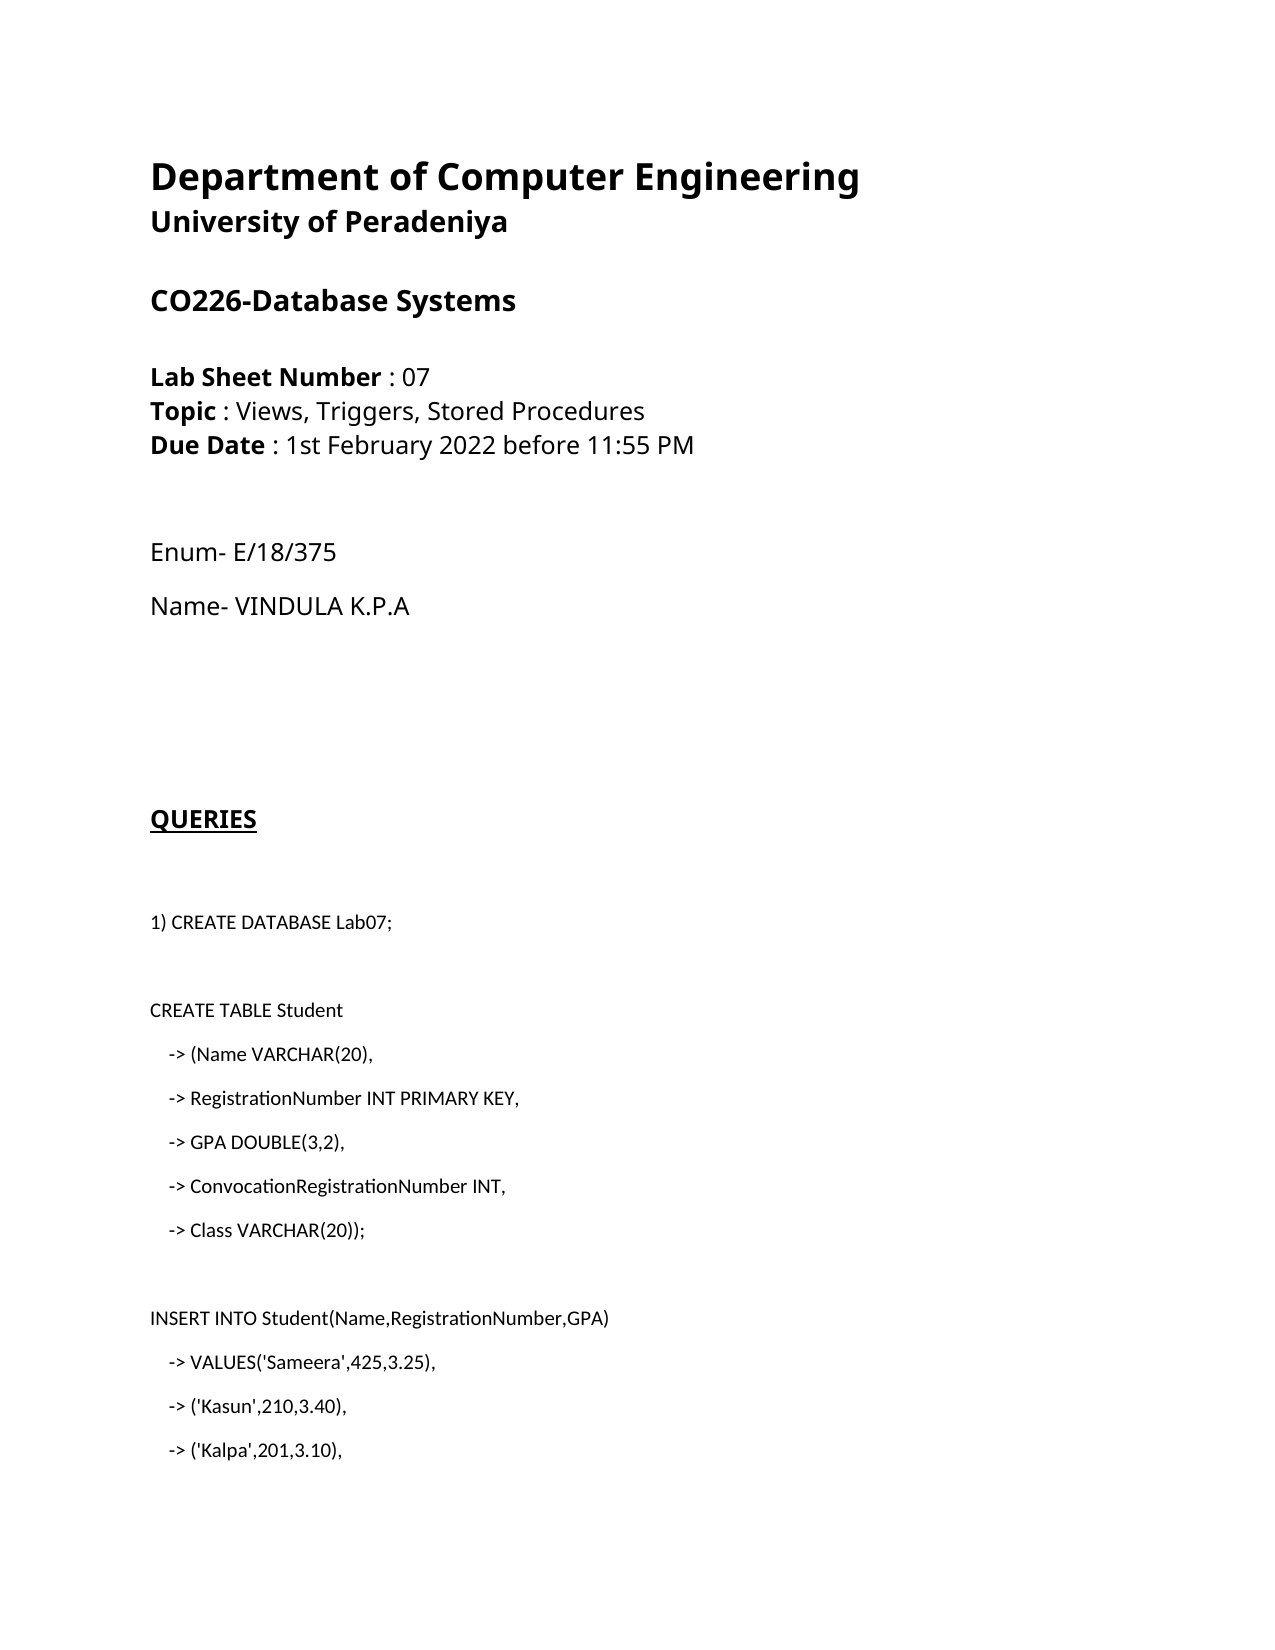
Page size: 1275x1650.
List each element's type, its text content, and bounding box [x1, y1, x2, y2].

text INSERT INTO Student(Name,RegistrationNumber,GPA) [150, 1305, 1125, 1331]
text -> GPA DOUBLE(3,2), [150, 1129, 1125, 1154]
text -> ConvocationRegistrationNumber INT, [150, 1173, 1125, 1199]
text Enum- E/18/375 [150, 535, 1125, 569]
text CREATE TABLE Student [150, 997, 1125, 1022]
text QUERIES [150, 802, 1125, 836]
text Department of Computer Engineering [150, 150, 1125, 201]
text -> VALUES('Sameera',425,3.25), [150, 1349, 1125, 1375]
text Due Date : 1st February 2022 before 11:55 PM [150, 428, 1125, 462]
text Topic : Views, Triggers, Stored Procedures [150, 394, 1125, 428]
text CO226-Database Systems [150, 280, 1125, 320]
text -> ('Kalpa',201,3.10), [150, 1438, 1125, 1463]
text Name- VINDULA K.P.A [150, 588, 1125, 622]
text Lab Sheet Number : 07 [150, 360, 1125, 394]
text -> RegistrationNumber INT PRIMARY KEY, [150, 1085, 1125, 1111]
text University of Peradeniya [150, 201, 1125, 241]
text -> (Name VARCHAR(20), [150, 1041, 1125, 1066]
text -> ('Kasun',210,3.40), [150, 1393, 1125, 1419]
text 1) CREATE DATABASE Lab07; [150, 909, 1125, 934]
text -> Class VARCHAR(20)); [150, 1217, 1125, 1243]
